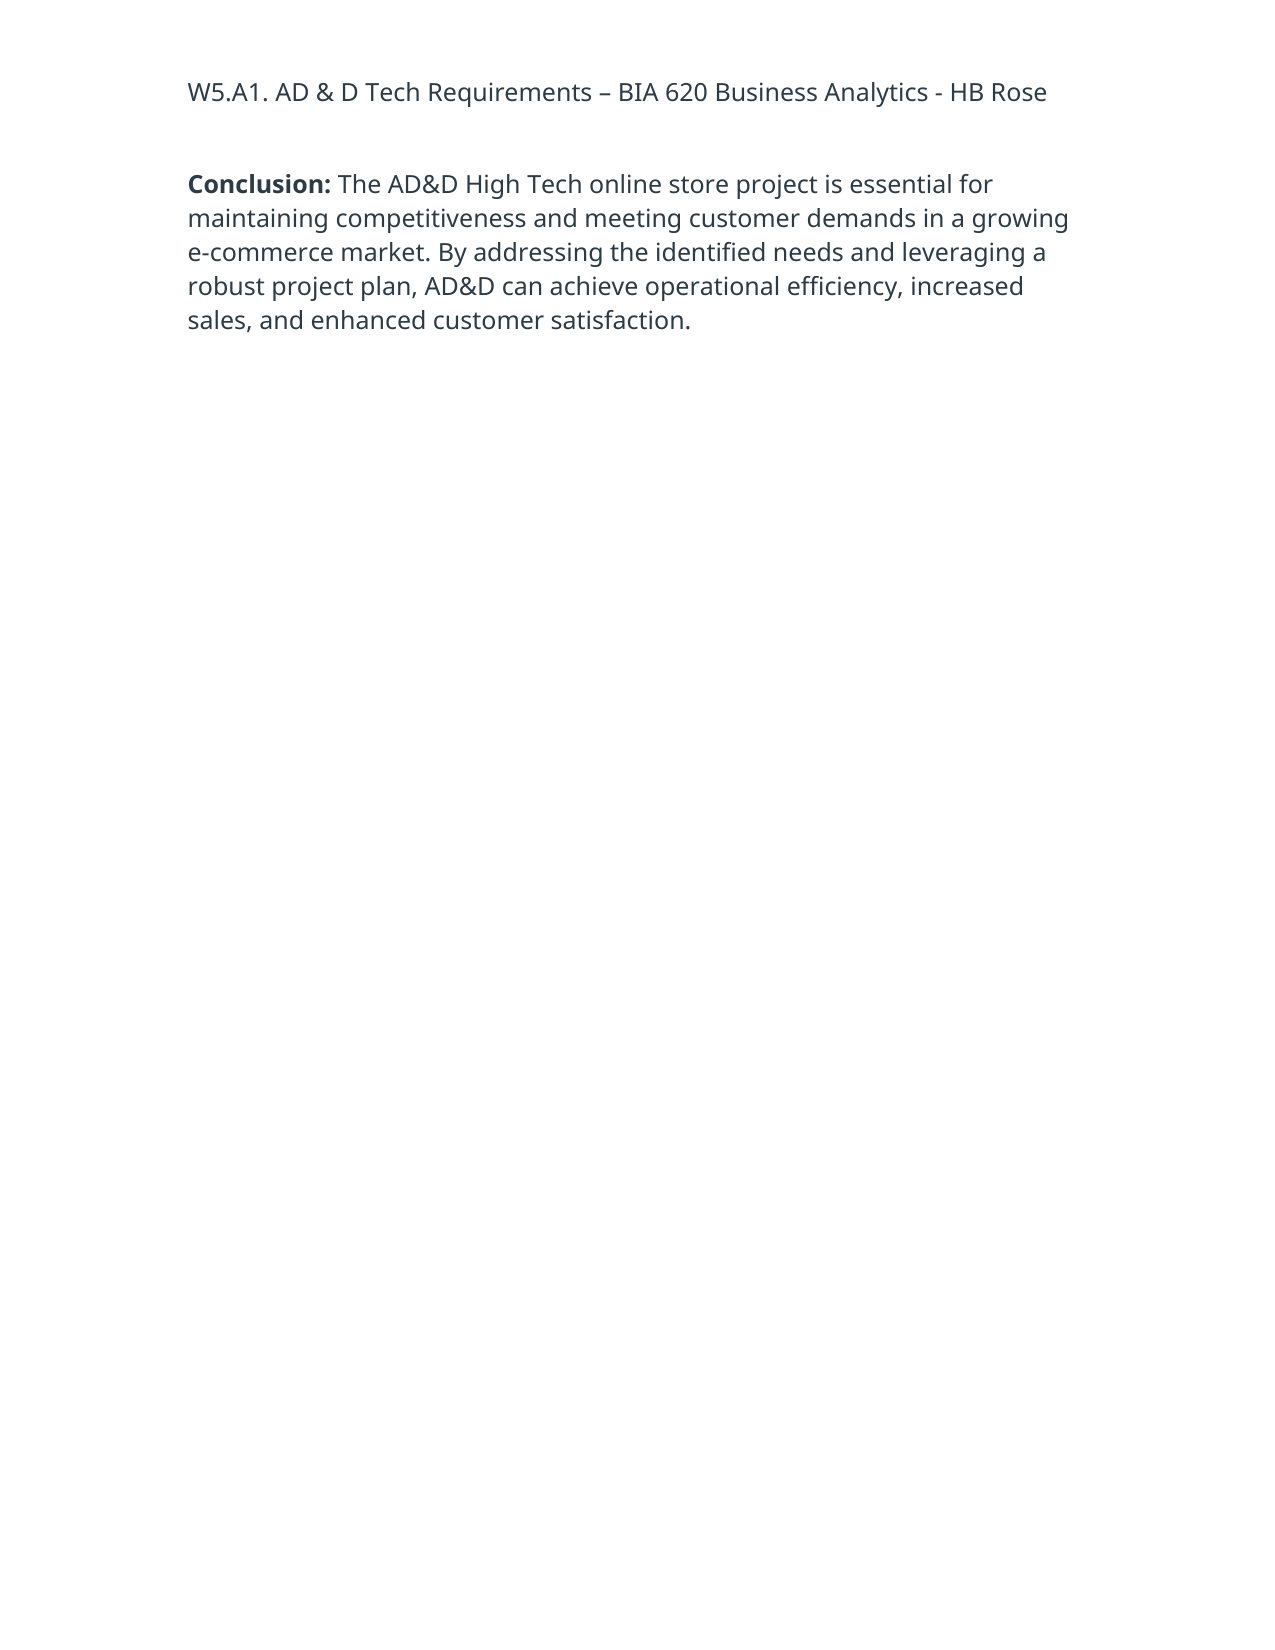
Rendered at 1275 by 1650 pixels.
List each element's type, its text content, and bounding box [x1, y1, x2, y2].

text Conclusion: The AD&D High Tech online store project is essential for maintaining competitiveness and meeting customer demands in a growing e-commerce market. By addressing the identified needs and leveraging a robust project plan, AD&D can achieve operational efficiency, increased sales, and enhanced customer satisfaction. [187, 167, 1087, 337]
